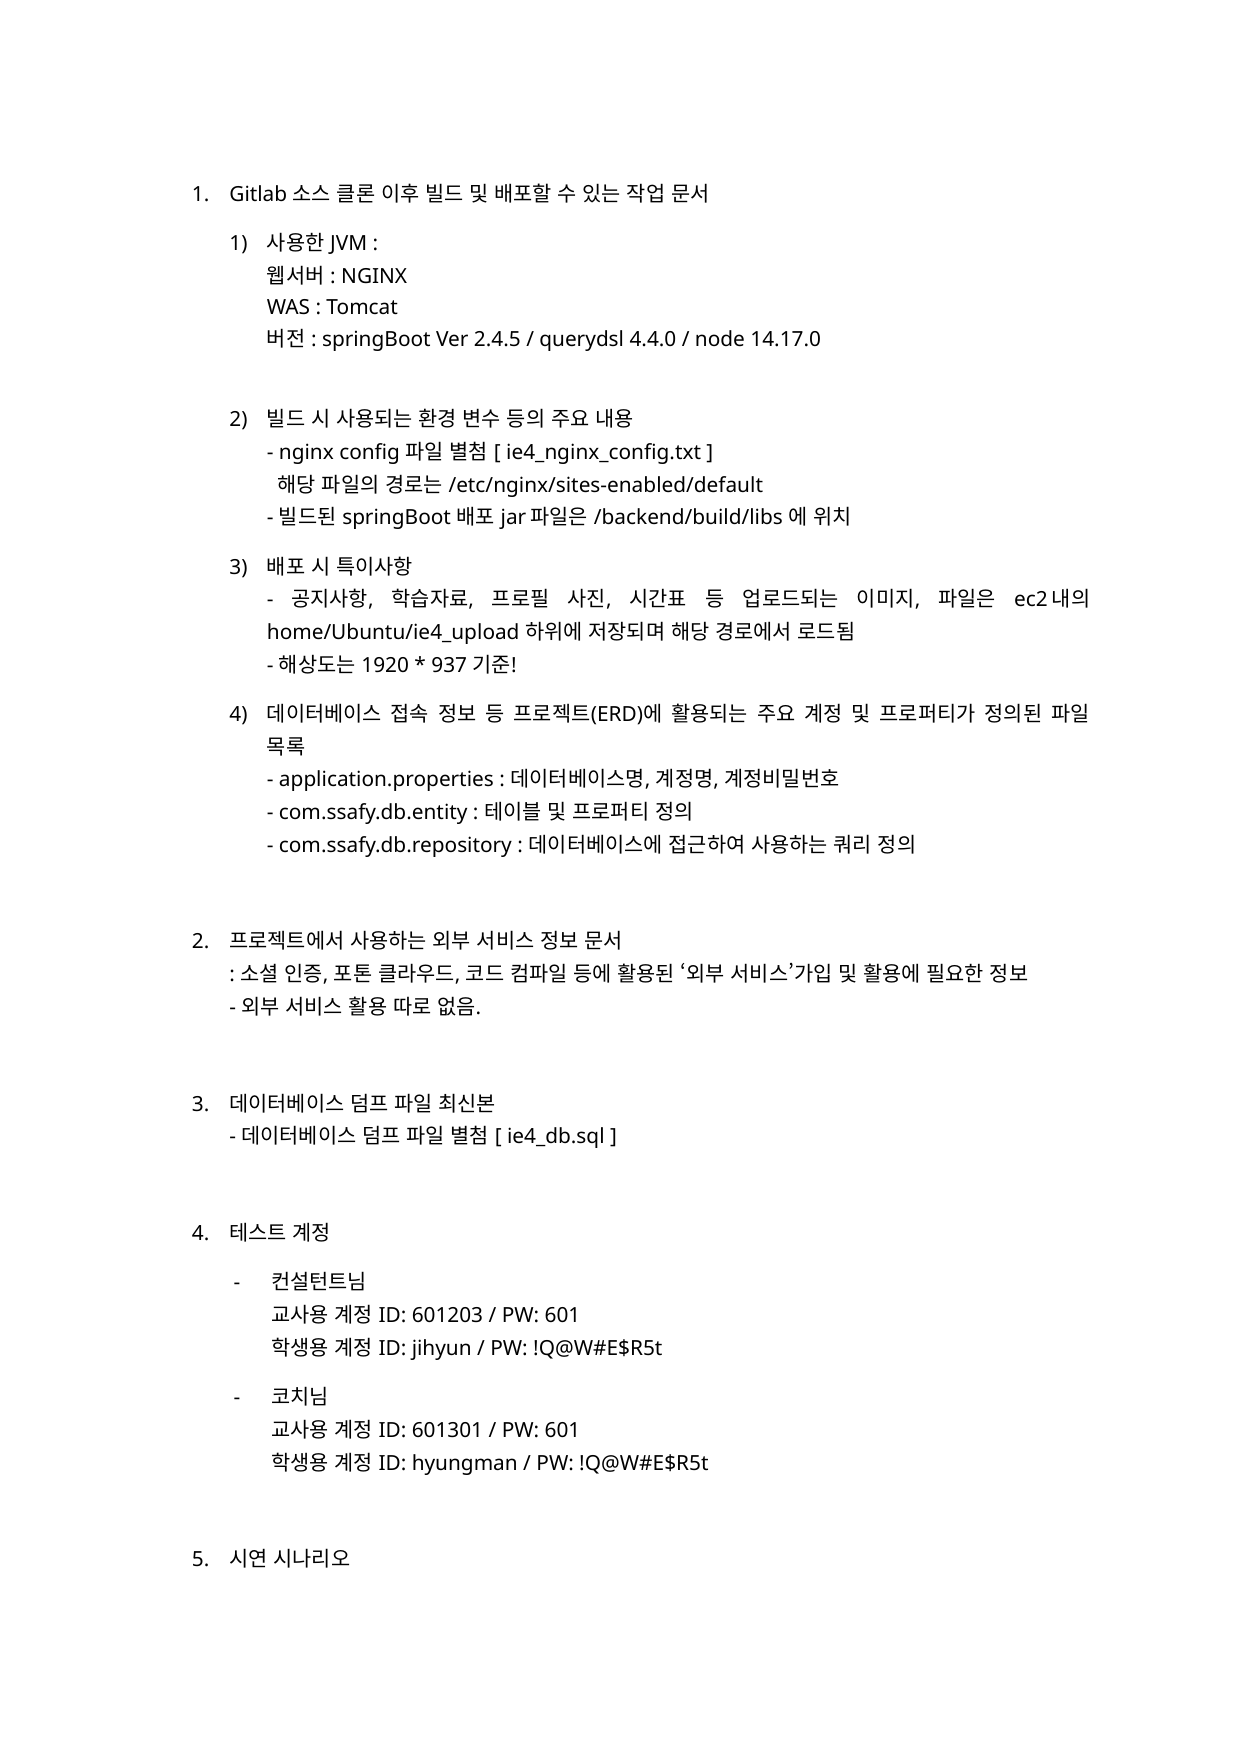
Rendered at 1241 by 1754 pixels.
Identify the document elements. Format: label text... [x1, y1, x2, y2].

list 사용한 JVM : 웹서버 : NGINX WAS : Tomcat 버전 : springBoot Ver 2.4.5 / querydsl 4.4.0 / node 14.17.0 [229, 227, 1090, 383]
list 컨설턴트님 교사용 계정 ID: 601203 / PW: 601 학생용 계정 ID: jihyun / PW: !Q@W#E$R5t [233, 1266, 1090, 1361]
list 데이터베이스 덤프 파일 최신본 - 데이터베이스 덤프 파일 별첨 [ ie4_db.sql ] [192, 1087, 1090, 1150]
list 코치님 교사용 계정 ID: 601301 / PW: 601 학생용 계정 ID: hyungman / PW: !Q@W#E$R5t [233, 1380, 1090, 1476]
list 데이터베이스 접속 정보 등 프로젝트(ERD)에 활용되는 주요 계정 및 프로퍼티가 정의된 파일 목록 - application.properties : 데이터베이스명, 계정명, 계정비밀번호 - com.ssafy.db.entity : 테이블 및 프로퍼티 정의 - com.ssafy.db.repository : 데이터베이스에 접근하여 사용하는 쿼리 정의 [229, 697, 1090, 858]
list Gitlab 소스 클론 이후 빌드 및 배포할 수 있는 작업 문서 [192, 177, 1090, 207]
list 배포 시 특이사항 - 공지사항, 학습자료, 프로필 사진, 시간표 등 업로드되는 이미지, 파일은 ec2내의 home/Ubuntu/ie4_upload 하위에 저장되며 해당 경로에서 로드됨 - 해상도는 1920 * 937 기준! [229, 550, 1090, 678]
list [192, 1542, 1090, 1573]
list 테스트 계정 [192, 1216, 1090, 1247]
list 빌드 시 사용되는 환경 변수 등의 주요 내용 - nginx config 파일 별첨 [ ie4_nginx_config.txt ] 해당 파일의 경로는 /etc/nginx/sites-enabled/default - 빌드된 springBoot 배포 jar파일은 /backend/build/libs 에 위치 [229, 402, 1090, 531]
list 프로젝트에서 사용하는 외부 서비스 정보 문서 : 소셜 인증, 포톤 클라우드, 코드 컴파일 등에 활용된 ‘외부 서비스’가입 및 활용에 필요한 정보 - 외부 서비스 활용 따로 없음. [192, 925, 1090, 1021]
